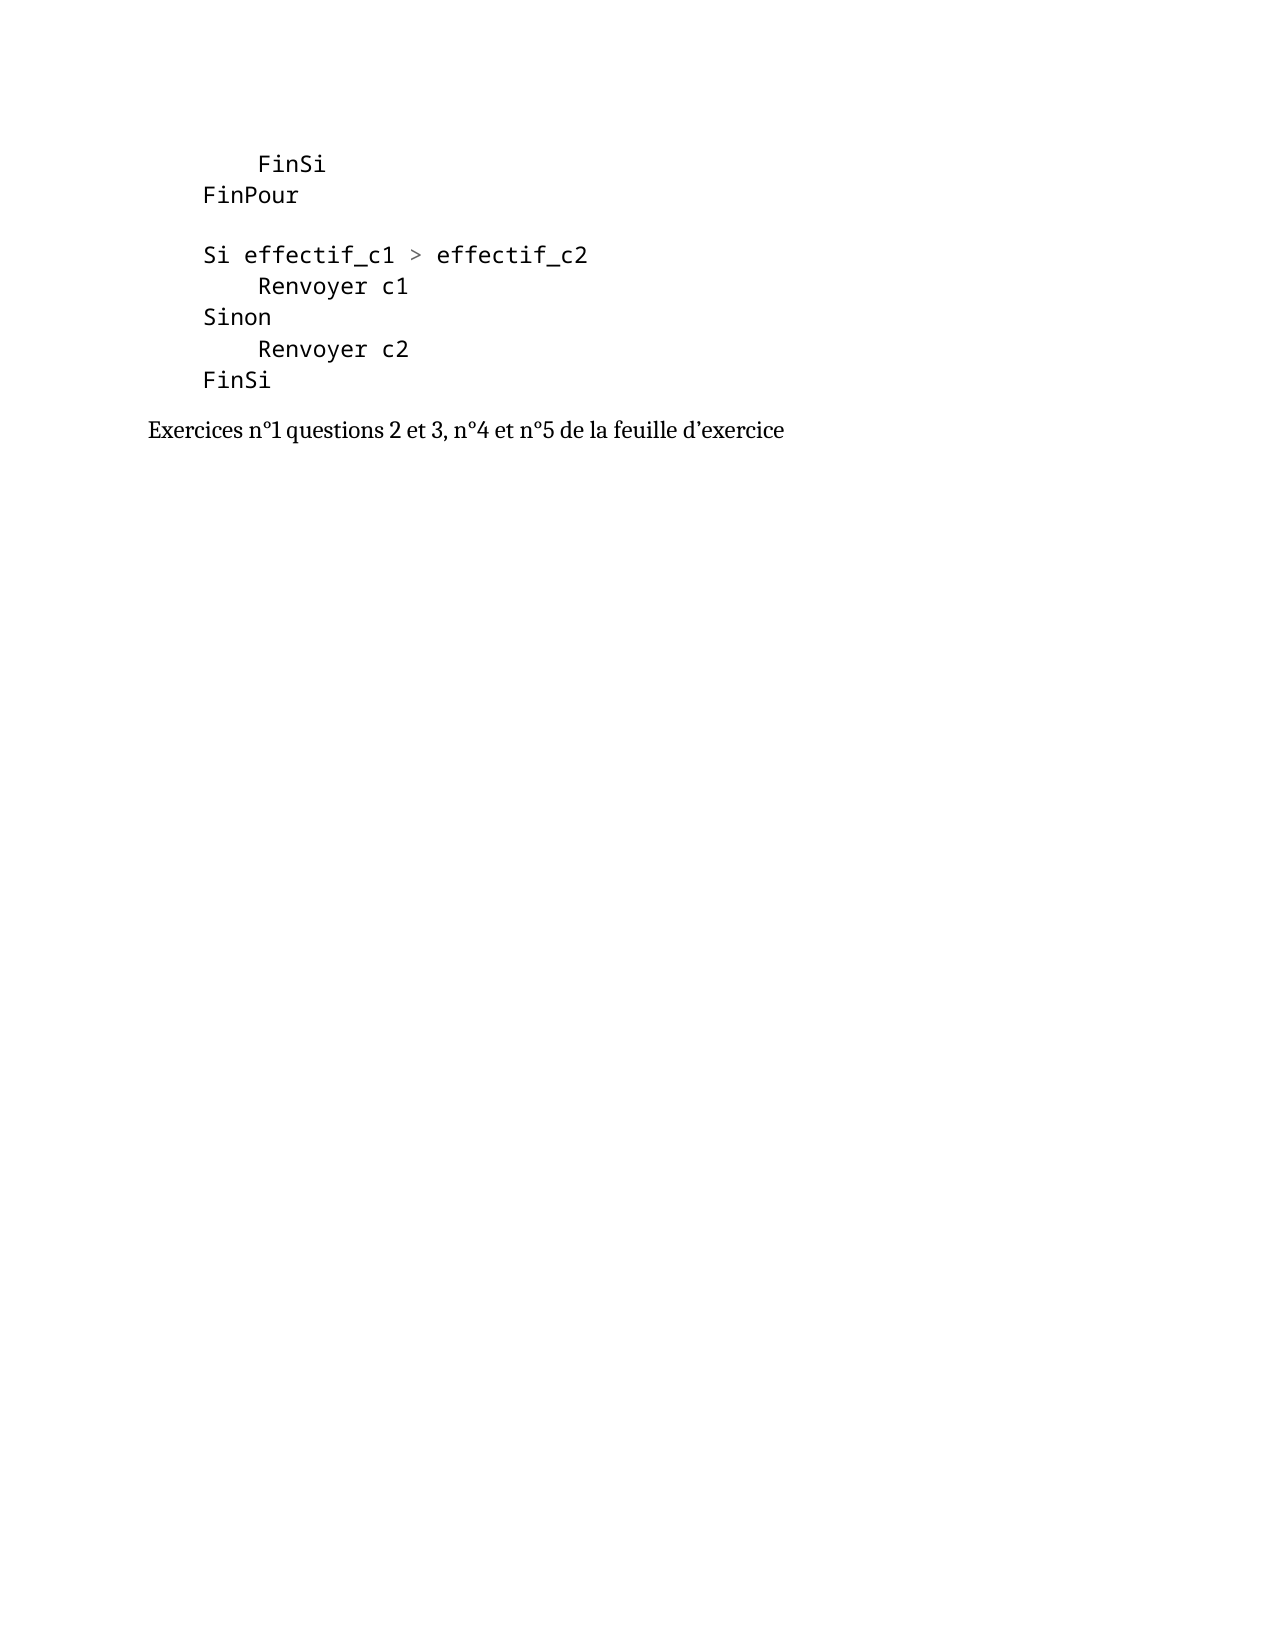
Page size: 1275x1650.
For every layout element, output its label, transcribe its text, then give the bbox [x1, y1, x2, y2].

text Exercices n°1 questions 2 et 3, n°4 et n°5 de la feuille d’exercice [148, 416, 1127, 445]
